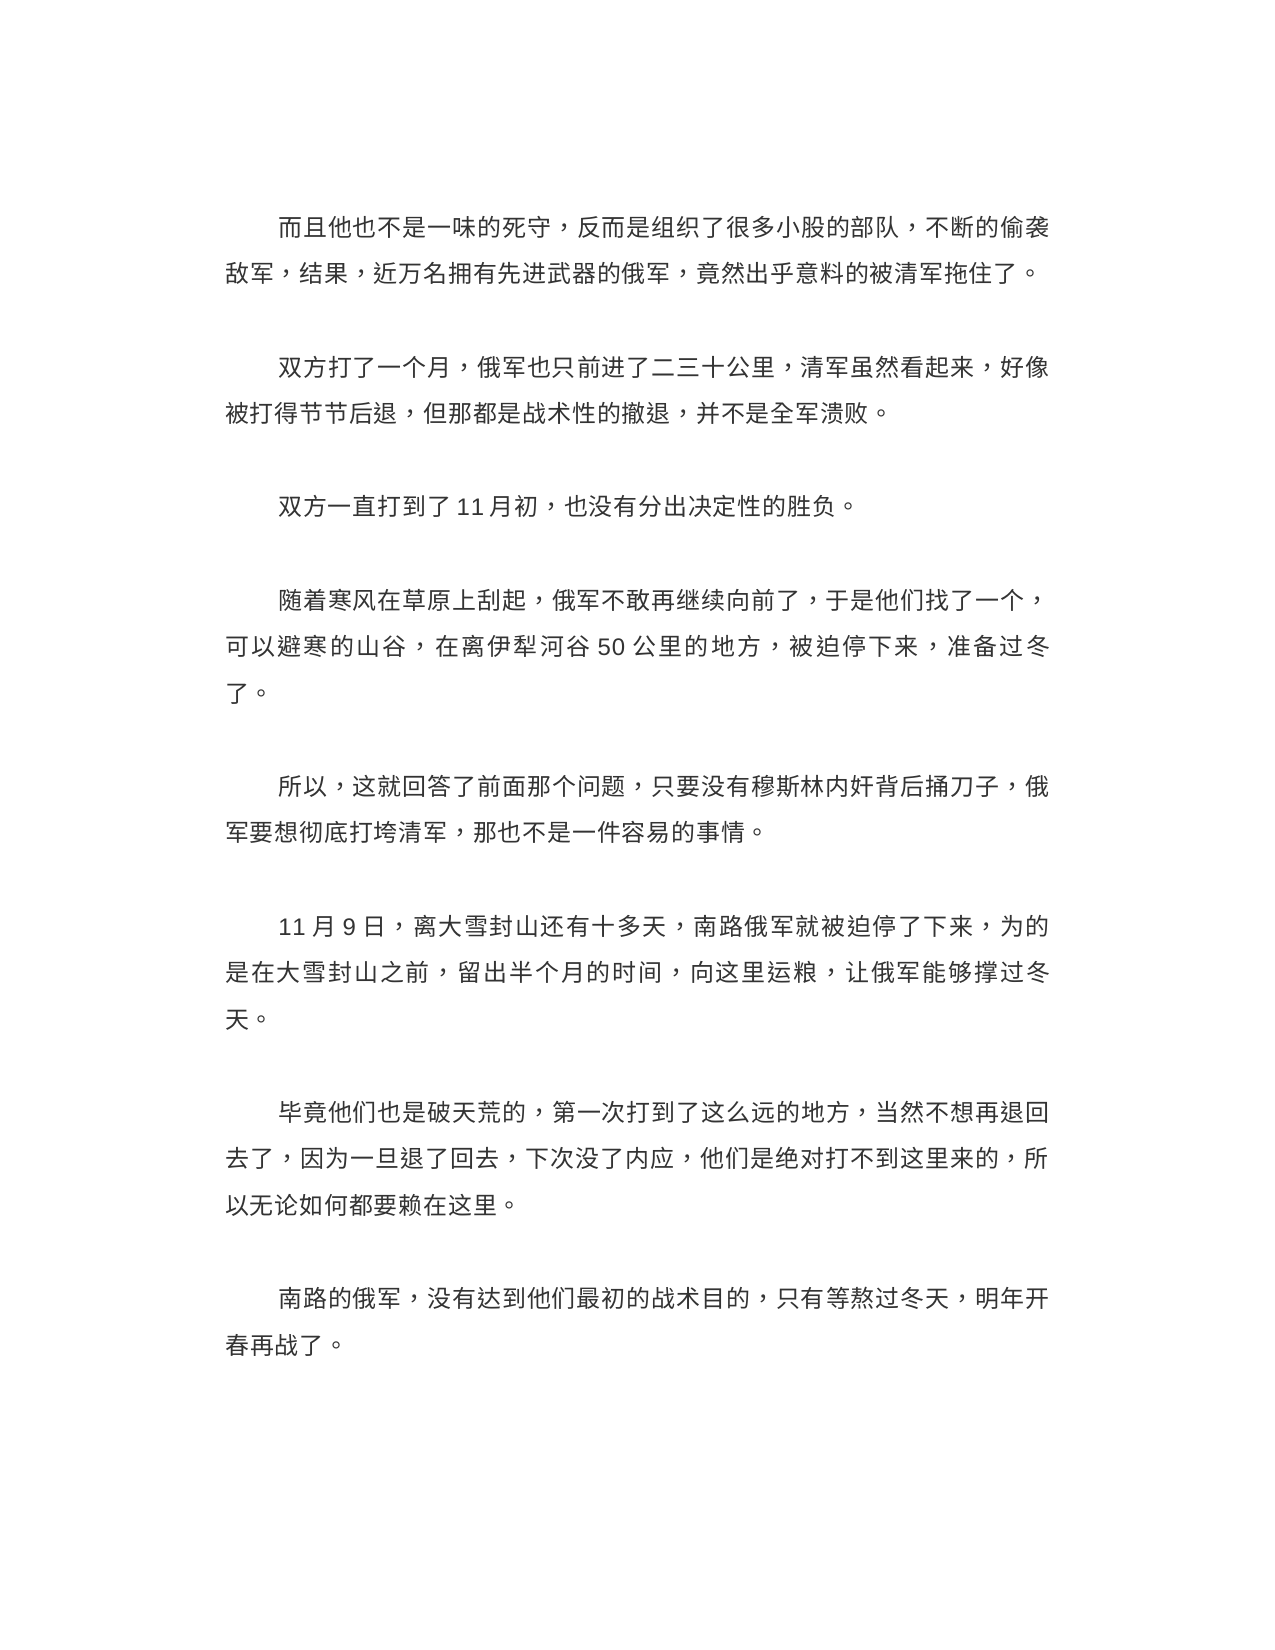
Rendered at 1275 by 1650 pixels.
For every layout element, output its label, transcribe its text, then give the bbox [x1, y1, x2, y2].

text 双方一直打到了11月初，也没有分出决定性的胜负。 [225, 476, 1050, 523]
text 毕竟他们也是破天荒的，第一次打到了这么远的地方，当然不想再退回去了，因为一旦退了回去，下次没了内应，他们是绝对打不到这里来的，所以无论如何都要赖在这里。 [225, 1082, 1050, 1221]
text 而且他也不是一味的死守，反而是组织了很多小股的部队，不断的偷袭敌军，结果，近万名拥有先进武器的俄军，竟然出乎意料的被清军拖住了。 [225, 197, 1050, 289]
text 双方打了一个月，俄军也只前进了二三十公里，清军虽然看起来，好像被打得节节后退，但那都是战术性的撤退，并不是全军溃败。 [225, 336, 1050, 429]
text 所以，这就回答了前面那个问题，只要没有穆斯林内奸背后捅刀子，俄军要想彻底打垮清军，那也不是一件容易的事情。 [225, 756, 1050, 849]
text 11月9日，离大雪封山还有十多天，南路俄军就被迫停了下来，为的是在大雪封山之前，留出半个月的时间，向这里运粮，让俄军能够撑过冬天。 [225, 896, 1050, 1035]
text 随着寒风在草原上刮起，俄军不敢再继续向前了，于是他们找了一个，可以避寒的山谷，在离伊犁河谷50公里的地方，被迫停下来，准备过冬了。 [225, 569, 1050, 709]
text 南路的俄军，没有达到他们最初的战术目的，只有等熬过冬天，明年开春再战了。 [225, 1268, 1050, 1361]
